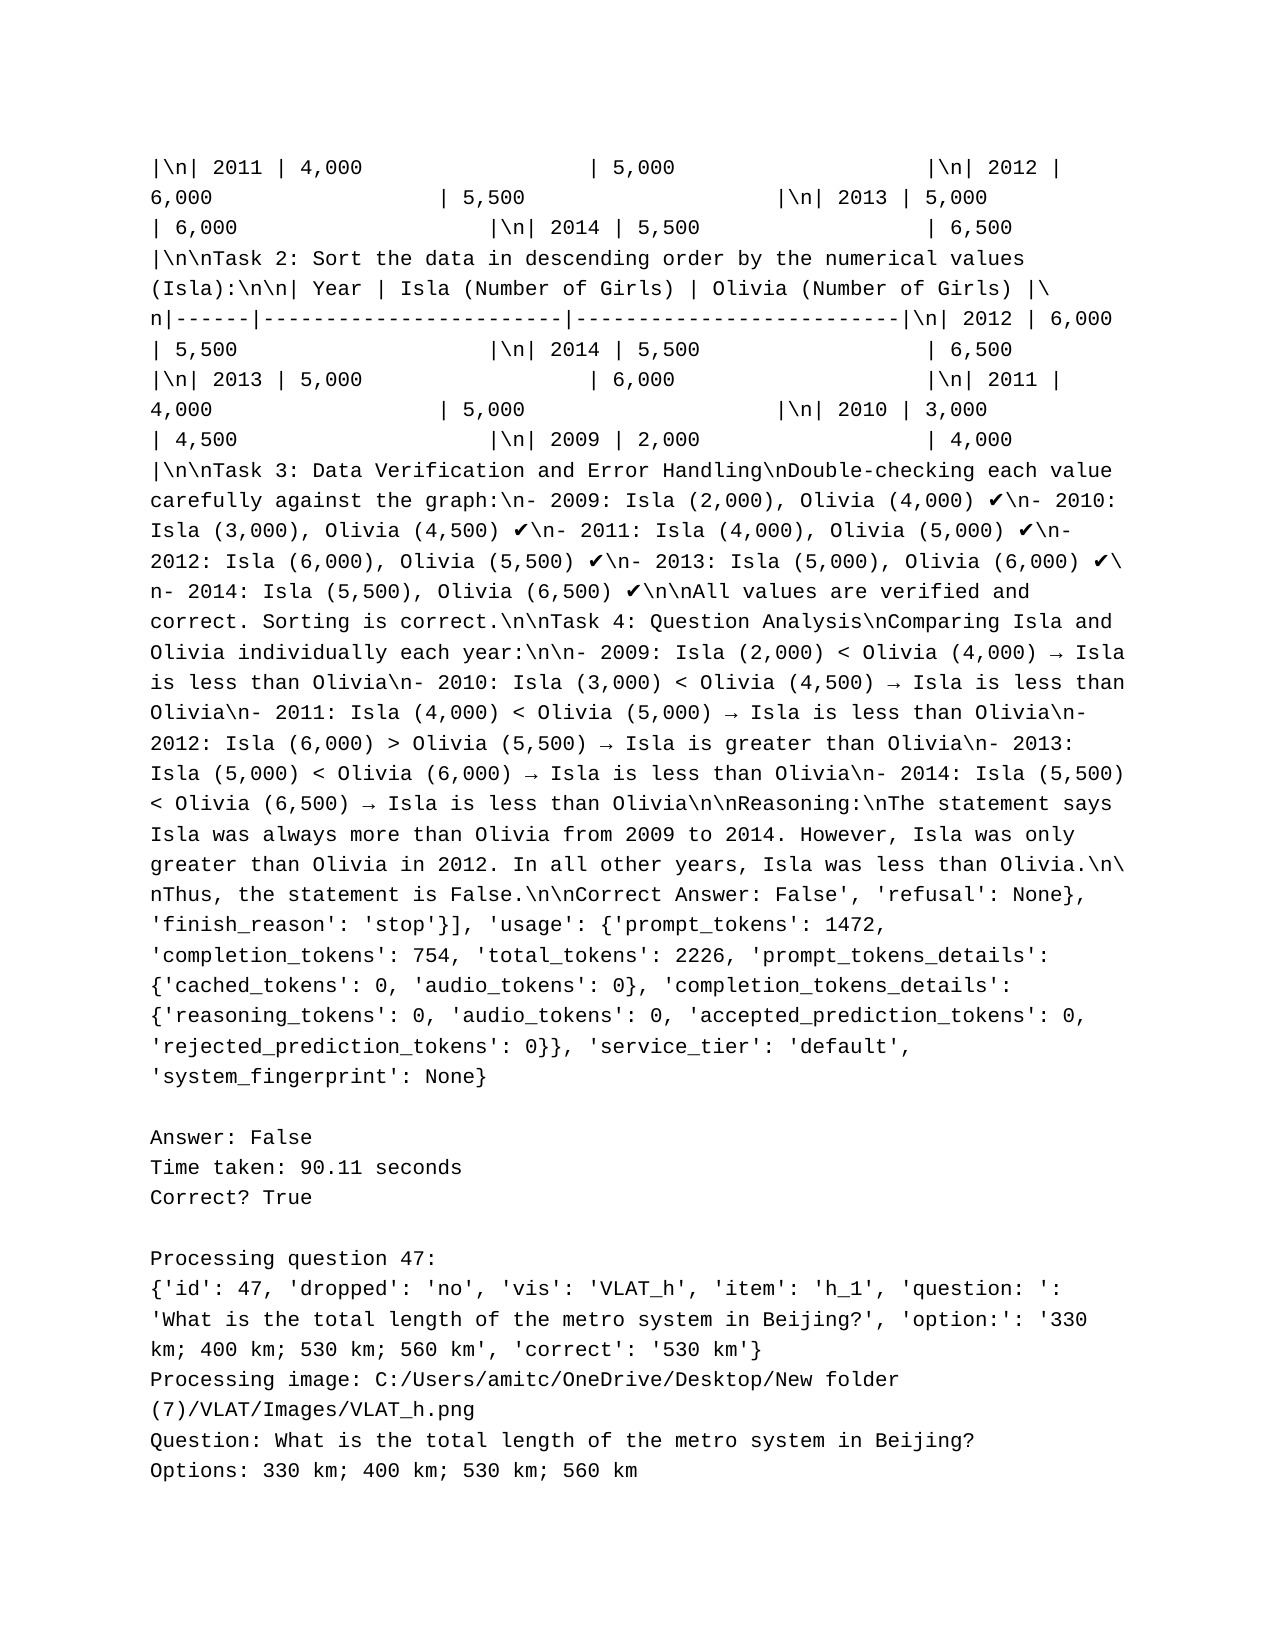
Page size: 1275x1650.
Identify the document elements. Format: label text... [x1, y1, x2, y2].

text Processing question 47: [150, 1241, 1125, 1272]
text Processing image: C:/Users/amitc/OneDrive/Desktop/New folder (7)/VLAT/Images/VLAT_h.png [150, 1362, 1125, 1423]
text Options: 330 km; 400 km; 530 km; 560 km [150, 1453, 1125, 1484]
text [150, 150, 1125, 1090]
text Answer: False [150, 1120, 1125, 1150]
text Question: What is the total length of the metro system in Beijing? [150, 1423, 1125, 1453]
text Correct? True [150, 1181, 1125, 1211]
text {'id': 47, 'dropped': 'no', 'vis': 'VLAT_h', 'item': 'h_1', 'question: ': 'What is the total length of the metro system in Beijing?', 'option:': '330 km; 400 km; 530 km; 560 km', 'correct': '530 km'} [150, 1272, 1125, 1362]
text Time taken: 90.11 seconds [150, 1150, 1125, 1181]
